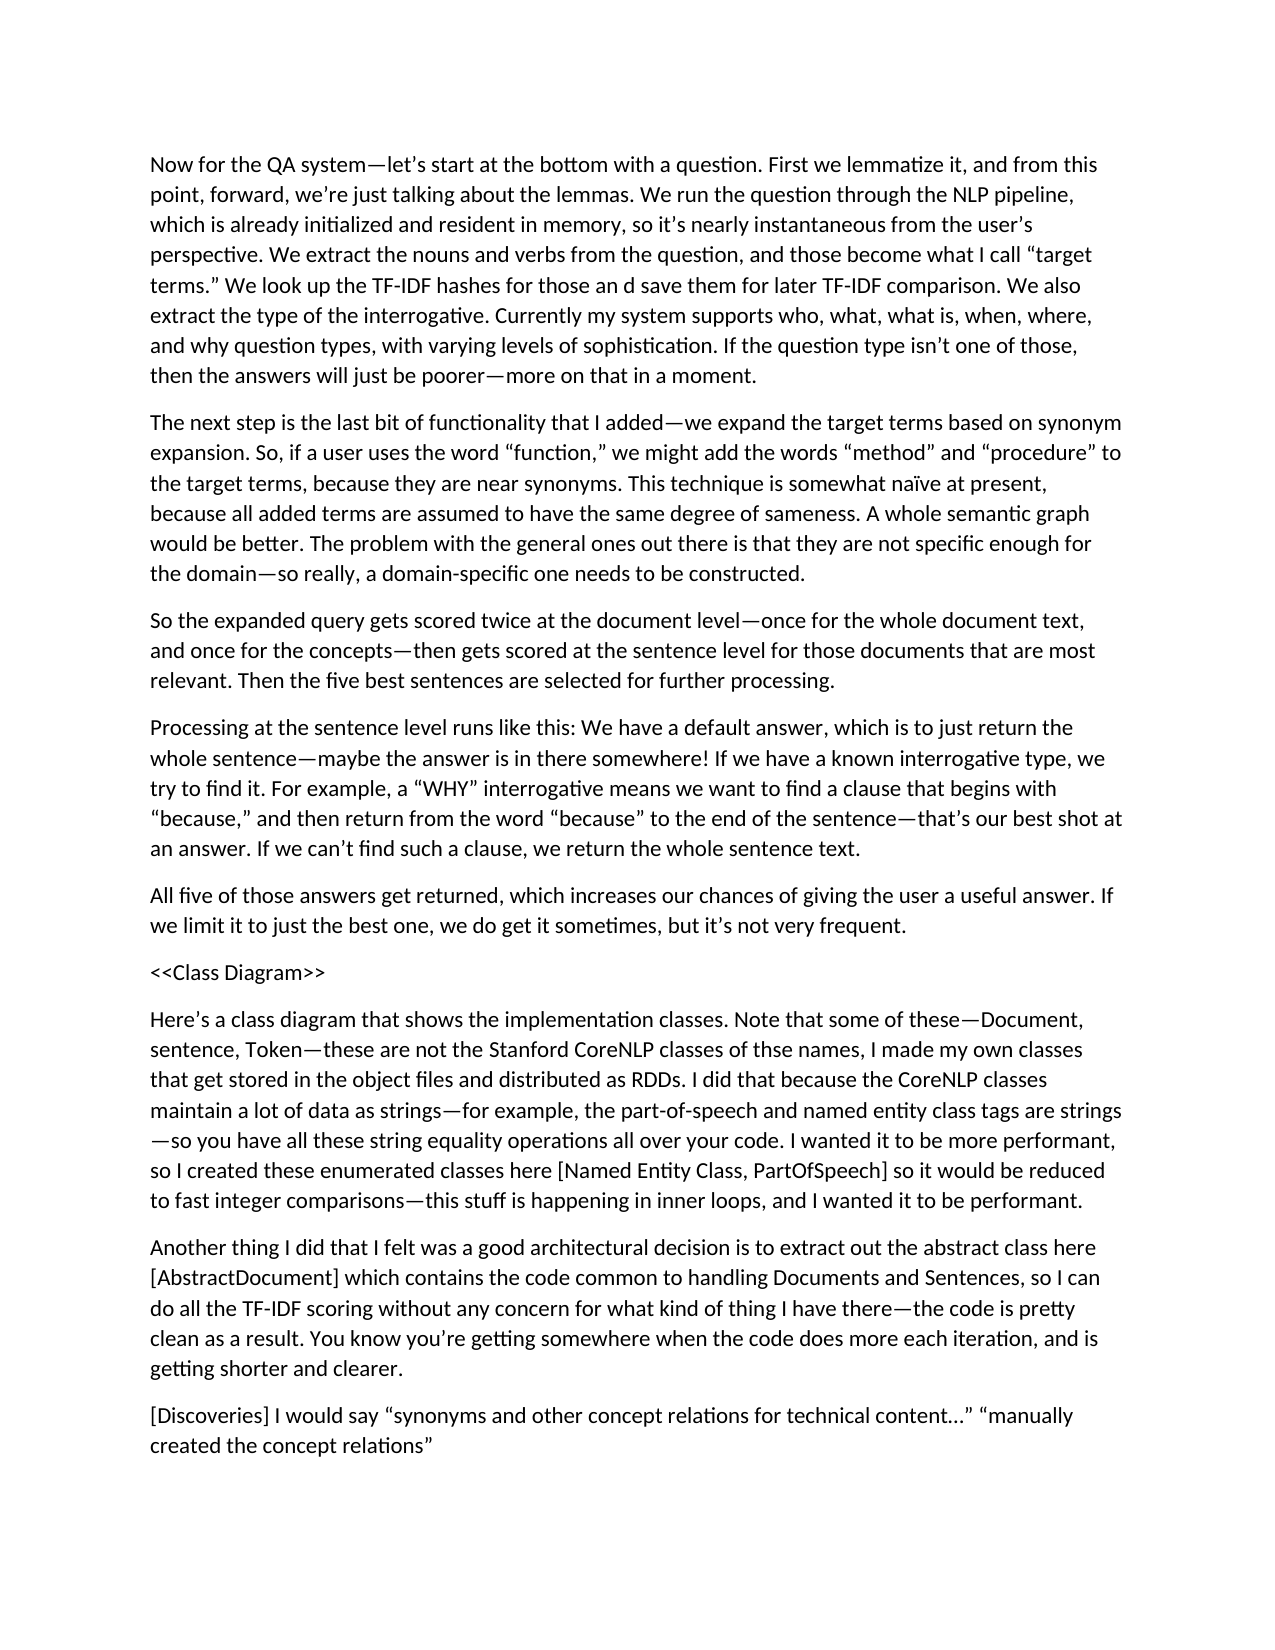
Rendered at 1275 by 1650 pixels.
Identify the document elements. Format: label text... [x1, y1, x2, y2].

text So the expanded query gets scored twice at the document level—once for the whole document text, and once for the concepts—then gets scored at the sentence level for those documents that are most relevant. Then the five best sentences are selected for further processing. [150, 606, 1125, 695]
text Processing at the sentence level runs like this: We have a default answer, which is to just return the whole sentence—maybe the answer is in there somewhere! If we have a known interrogative type, we try to find it. For example, a “WHY” interrogative means we want to find a clause that begins with “because,” and then return from the word “because” to the end of the sentence—that’s our best shot at an answer. If we can’t find such a clause, we return the whole sentence text. [150, 713, 1125, 862]
text [Discoveries] I would say “synonyms and other concept relations for technical content…” “manually created the concept relations” [150, 1401, 1125, 1459]
text Here’s a class diagram that shows the implementation classes. Note that some of these—Document, sentence, Token—these are not the Stanford CoreNLP classes of thse names, I made my own classes that get stored in the object files and distributed as RDDs. I did that because the CoreNLP classes maintain a lot of data as strings—for example, the part-of-speech and named entity class tags are strings—so you have all these string equality operations all over your code. I wanted it to be more performant, so I created these enumerated classes here [Named Entity Class, PartOfSpeech] so it would be reduced to fast integer comparisons—this stuff is happening in inner loops, and I wanted it to be performant. [150, 1005, 1125, 1214]
text Now for the QA system—let’s start at the bottom with a question. First we lemmatize it, and from this point, forward, we’re just talking about the lemmas. We run the question through the NLP pipeline, which is already initialized and resident in memory, so it’s nearly instantaneous from the user’s perspective. We extract the nouns and verbs from the question, and those become what I call “target terms.” We look up the TF-IDF hashes for those an d save them for later TF-IDF comparison. We also extract the type of the interrogative. Currently my system supports who, what, what is, when, where, and why question types, with varying levels of sophistication. If the question type isn’t one of those, then the answers will just be poorer—more on that in a moment. [150, 150, 1125, 389]
text Another thing I did that I felt was a good architectural decision is to extract out the abstract class here [AbstractDocument] which contains the code common to handling Documents and Sentences, so I can do all the TF-IDF scoring without any concern for what kind of thing I have there—the code is pretty clean as a result. You know you’re getting somewhere when the code does more each iteration, and is getting shorter and clearer. [150, 1233, 1125, 1382]
text The next step is the last bit of functionality that I added—we expand the target terms based on synonym expansion. So, if a user uses the word “function,” we might add the words “method” and “procedure” to the target terms, because they are near synonyms. This technique is somewhat naïve at present, because all added terms are assumed to have the same degree of sameness. A whole semantic graph would be better. The problem with the general ones out there is that they are not specific enough for the domain—so really, a domain-specific one needs to be constructed. [150, 408, 1125, 587]
text All five of those answers get returned, which increases our chances of giving the user a useful answer. If we limit it to just the best one, we do get it sometimes, but it’s not very frequent. [150, 881, 1125, 939]
text <<Class Diagram>> [150, 958, 1125, 986]
